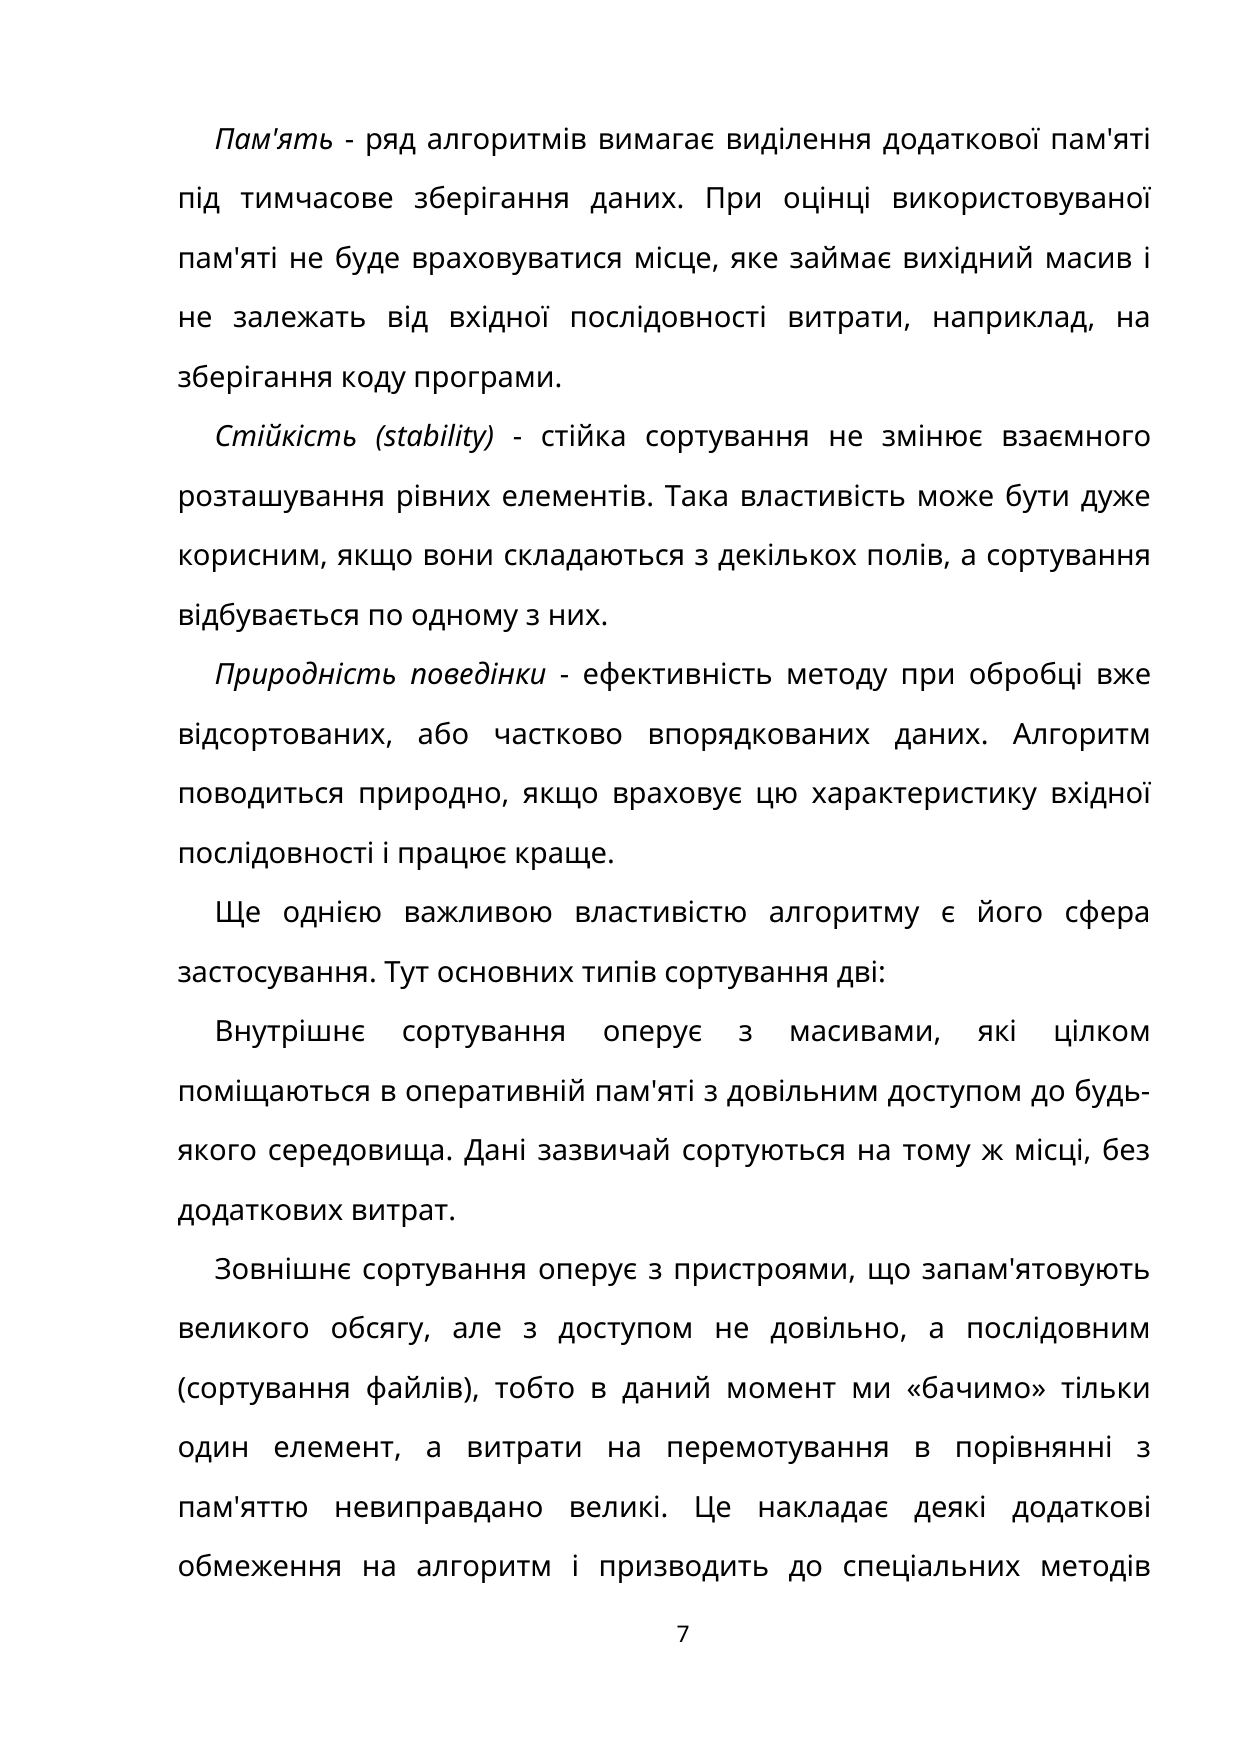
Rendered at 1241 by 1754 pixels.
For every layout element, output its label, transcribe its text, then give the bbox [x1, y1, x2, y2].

text Стійкість (stability) - стійка сортування не змінює взаємного розташування рівних елементів. Така властивість може бути дуже корисним, якщо вони складаються з декількох полів, а сортування відбувається по одному з них. [177, 416, 1152, 634]
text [177, 1248, 1152, 1585]
text Ще однією важливою властивістю алгоритму є його сфера застосування. Тут основних типів сортування дві: [177, 891, 1152, 991]
text Пам'ять - ряд алгоритмів вимагає виділення додаткової пам'яті під тимчасове зберігання даних. При оцінці використовуваної пам'яті не буде враховуватися місце, яке займає вихідний масив і не залежать від вхідної послідовності витрати, наприклад, на зберігання коду програми. [177, 118, 1152, 396]
text Внутрішнє сортування оперує з масивами, які цілком поміщаються в оперативній пам'яті з довільним доступом до будь-якого середовища. Дані зазвичай сортуються на тому ж місці, без додаткових витрат. [177, 1010, 1152, 1228]
text Природність поведінки - ефективність методу при обробці вже відсортованих, або частково впорядкованих даних. Алгоритм поводиться природно, якщо враховує цю характеристику вхідної послідовності і працює краще. [177, 653, 1152, 872]
